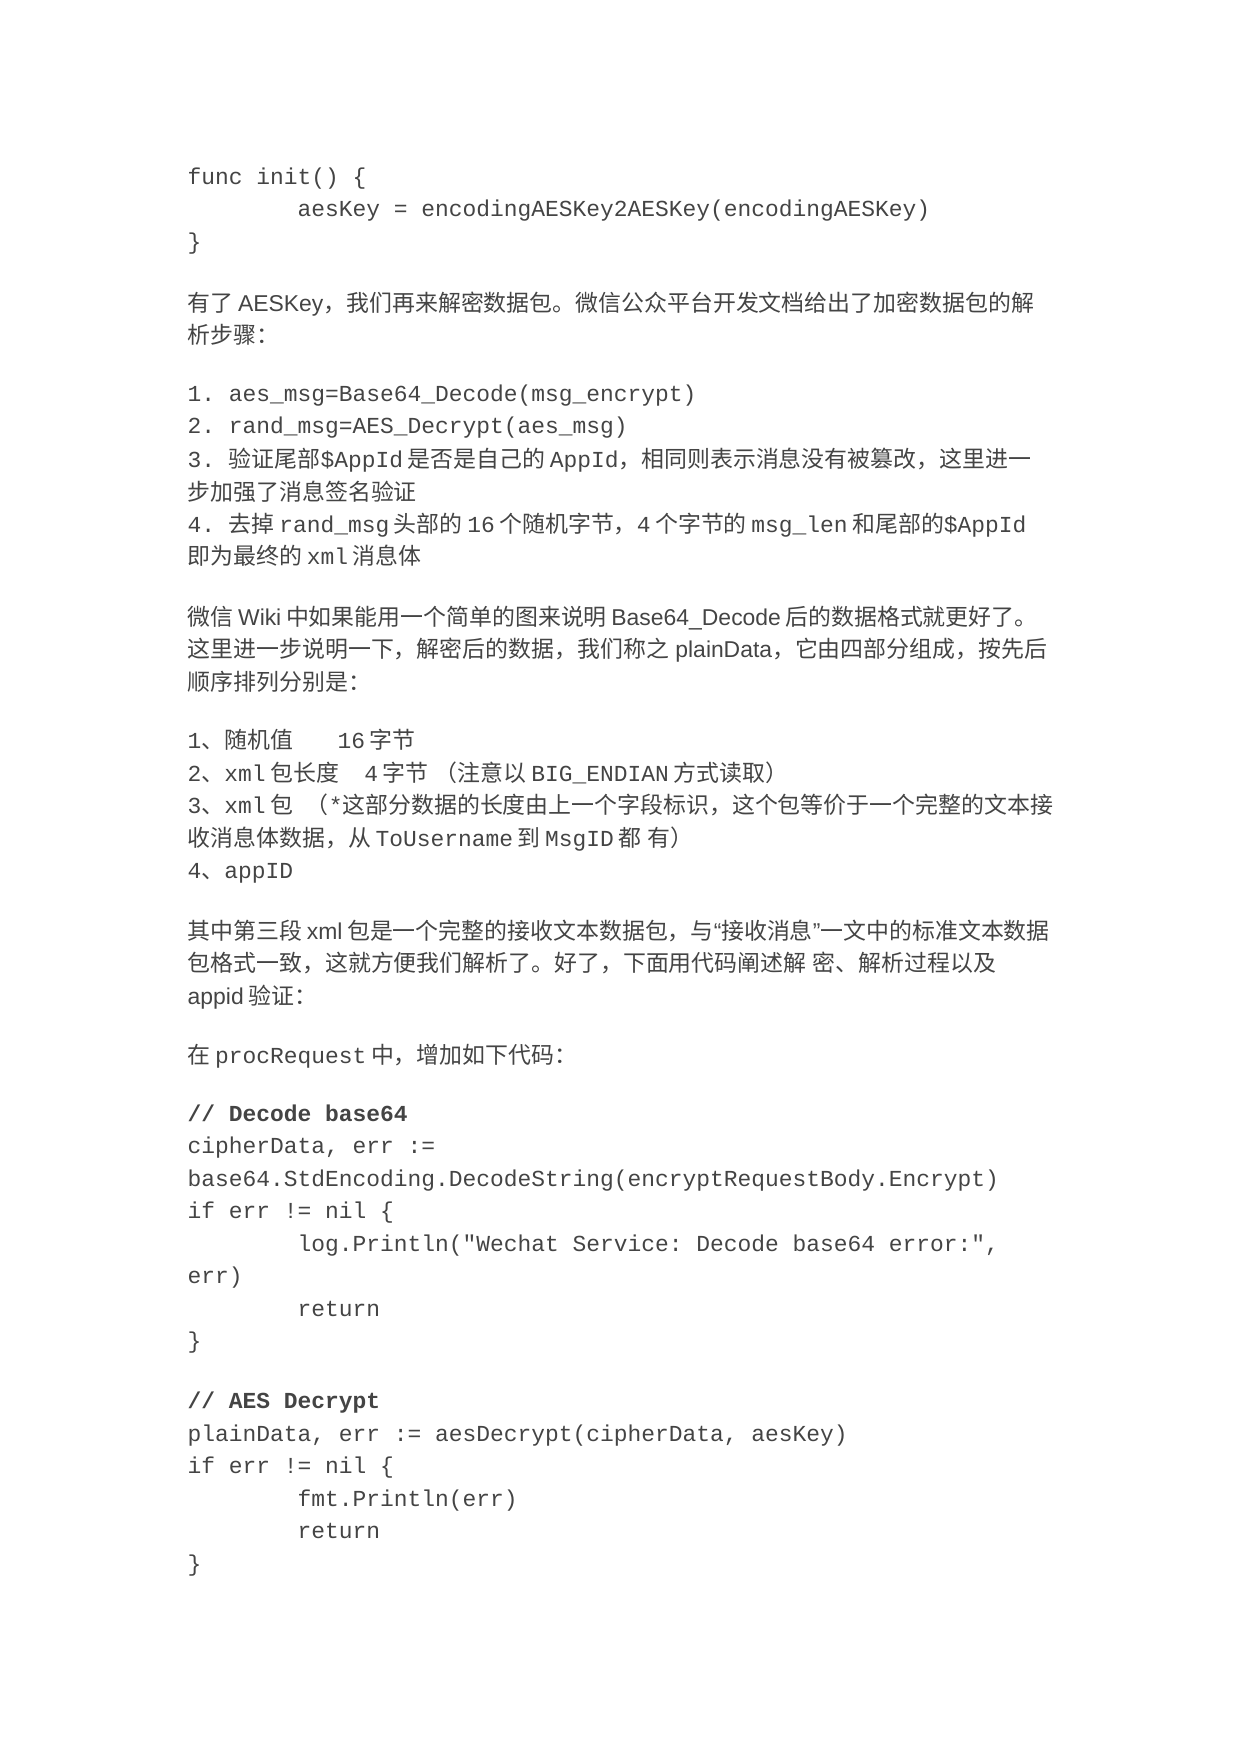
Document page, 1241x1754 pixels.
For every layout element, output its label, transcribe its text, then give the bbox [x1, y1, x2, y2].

text func init() { aesKey = encodingAESKey2AESKey(encodingAESKey) } [187, 162, 1053, 259]
text 1、随机值 16字节 2、xml包长度 4字节 （注意以BIG_ENDIAN方式读取） 3、xml包 （*这部分数据的长度由上一个字段标识，这个包等价于一个完整的文本接收消息体数据，从ToUsername到MsgID都 有） 4、appID [187, 725, 1053, 888]
text // Decode base64 cipherData, err := base64.StdEncoding.DecodeString(encryptRequestBody.Encrypt) if err != nil { log.Println("Wechat Service: Decode base64 error:", err) return } [187, 1099, 1053, 1359]
text 微信Wiki中如果能用一个简单的图来说明Base64_Decode后的数据格式就更好了。这里进一步说明一下，解密后的数据，我们称之 plainData，它由四部分组成，按先后顺序排列分别是： [187, 601, 1053, 698]
text 在procRequest中，增加如下代码： [187, 1039, 1053, 1072]
text 其中第三段xml包是一个完整的接收文本数据包，与“接收消息”一文中的标准文本数据包格式一致，这就方便我们解析了。好了，下面用代码阐述解 密、解析过程以及appid验证： [187, 915, 1053, 1012]
text // AES Decrypt plainData, err := aesDecrypt(cipherData, aesKey) if err != nil { fmt.Println(err) return } [187, 1386, 1053, 1581]
text 1. aes_msg=Base64_Decode(msg_encrypt) 2. rand_msg=AES_Decrypt(aes_msg) 3. 验证尾部$AppId是否是自己的AppId，相同则表示消息没有被篡改，这里进一步加强了消息签名验证 4. 去掉rand_msg头部的16个随机字节，4个字节的msg_len和尾部的$AppId即为最终的xml消息体 [187, 379, 1053, 574]
text 有了AESKey，我们再来解密数据包。微信公众平台开发文档给出了加密数据包的解析步骤： [187, 287, 1053, 352]
